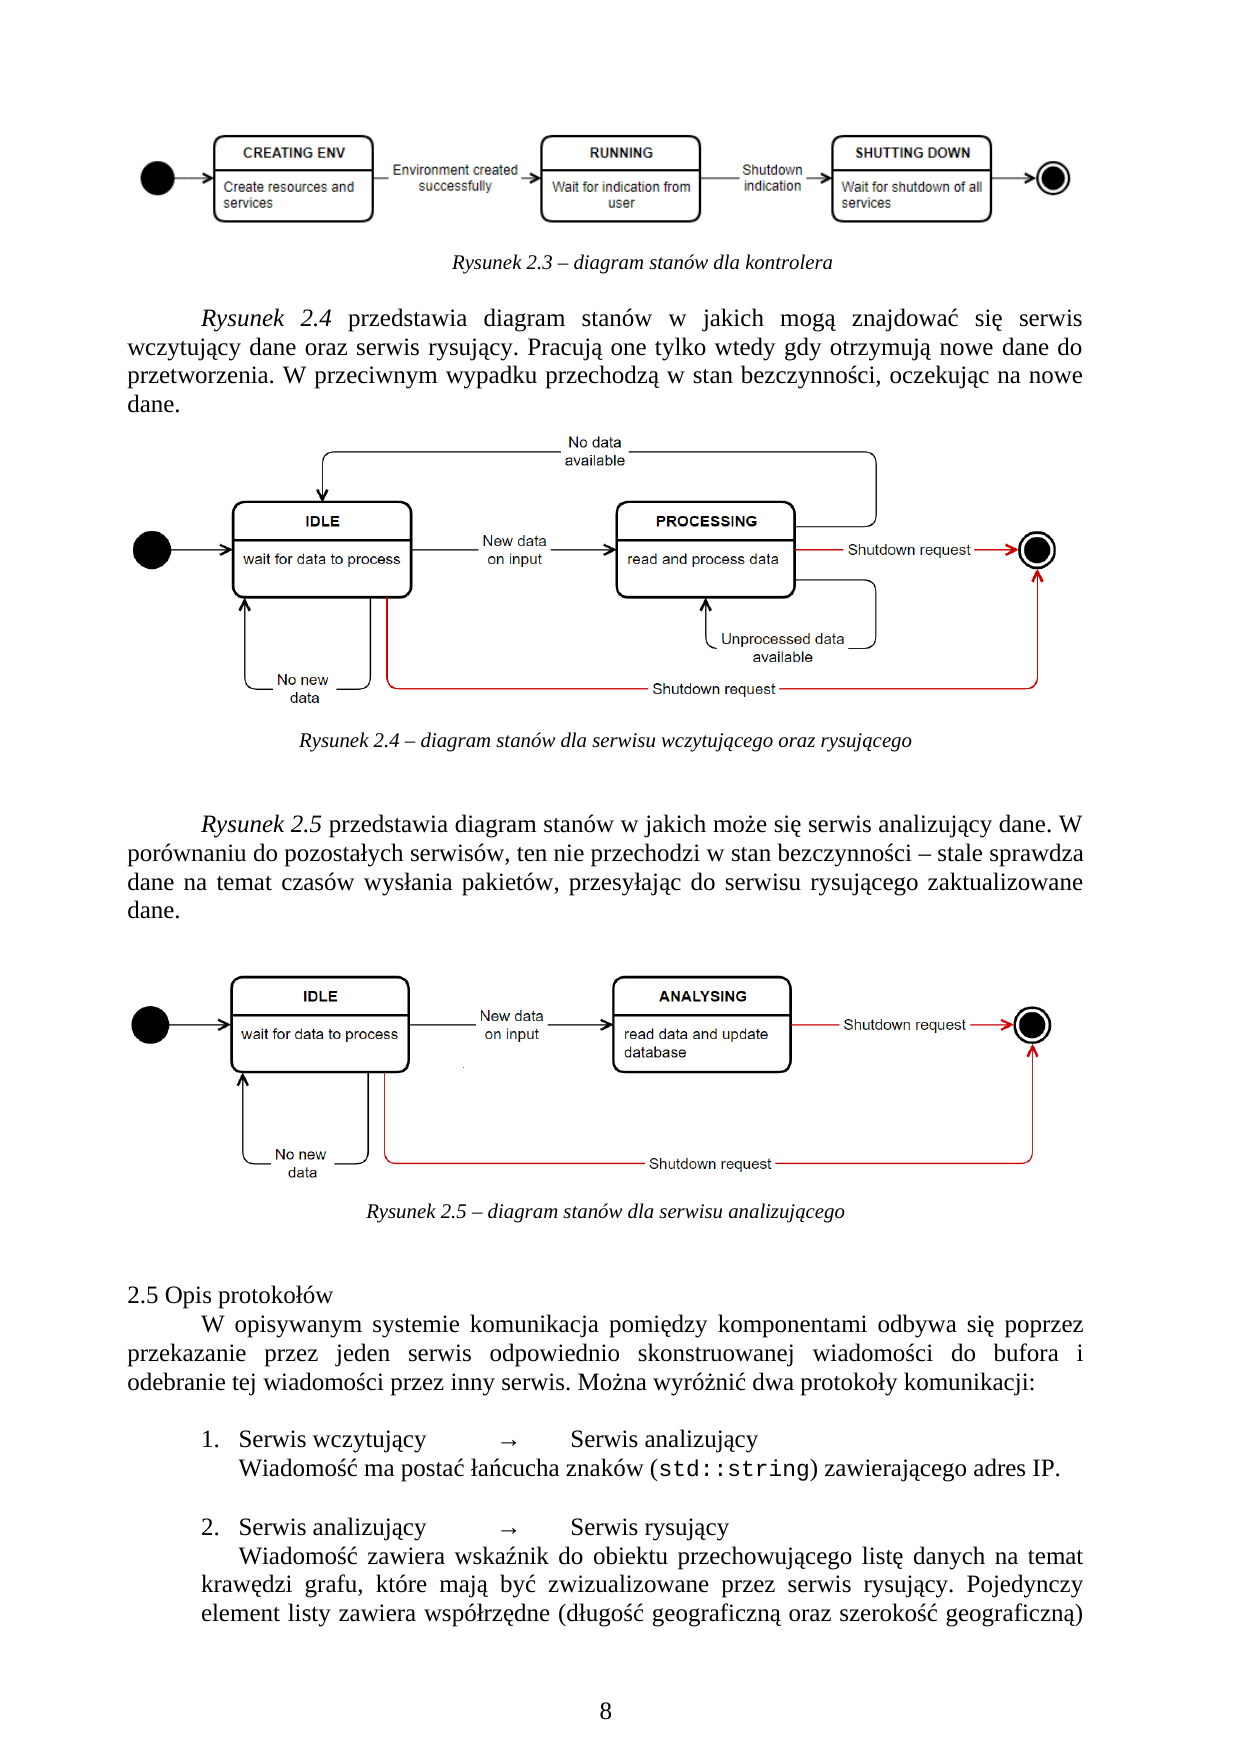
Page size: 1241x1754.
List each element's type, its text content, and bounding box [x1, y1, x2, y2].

list Serwis analizujący → Serwis rysujący [201, 1512, 1084, 1541]
list Wiadomość ma postać łańcucha znaków (std::string) zawierającego adres IP. [238, 1453, 1084, 1483]
text Rysunek 2.4 przedstawia diagram stanów w jakich mogą znajdować się serwis wczytujący dane oraz serwis rysujący. Pracują one tylko wtedy gdy otrzymują nowe dane do przetworzenia. W przeciwnym wypadku przechodzą w stan bezczynności, oczekując na nowe dane. [127, 303, 1084, 418]
text Rysunek 2.5 – diagram stanów dla serwisu analizującego [127, 1199, 1084, 1223]
picture [127, 118, 1084, 251]
text 2.5 Opis protokołów [127, 1281, 1084, 1309]
list Serwis wczytujący → Serwis analizujący [201, 1424, 1084, 1453]
picture [127, 952, 1084, 1199]
text Rysunek 2.3 – diagram stanów dla kontrolera [127, 251, 1084, 274]
picture [127, 418, 1084, 728]
text Rysunek 2.4 – diagram stanów dla serwisu wczytującego oraz rysującego [127, 728, 1084, 752]
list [201, 1541, 1084, 1627]
text Rysunek 2.5 przedstawia diagram stanów w jakich może się serwis analizujący dane. W porównaniu do pozostałych serwisów, ten nie przechodzi w stan bezczynności – stale sprawdza dane na temat czasów wysłania pakietów, przesyłając do serwisu rysującego zaktualizowane dane. [127, 809, 1084, 924]
text W opisywanym systemie komunikacja pomiędzy komponentami odbywa się poprzez przekazanie przez jeden serwis odpowiednio skonstruowanej wiadomości do bufora i odebranie tej wiadomości przez inny serwis. Można wyróżnić dwa protokoły komunikacji: [127, 1309, 1084, 1396]
